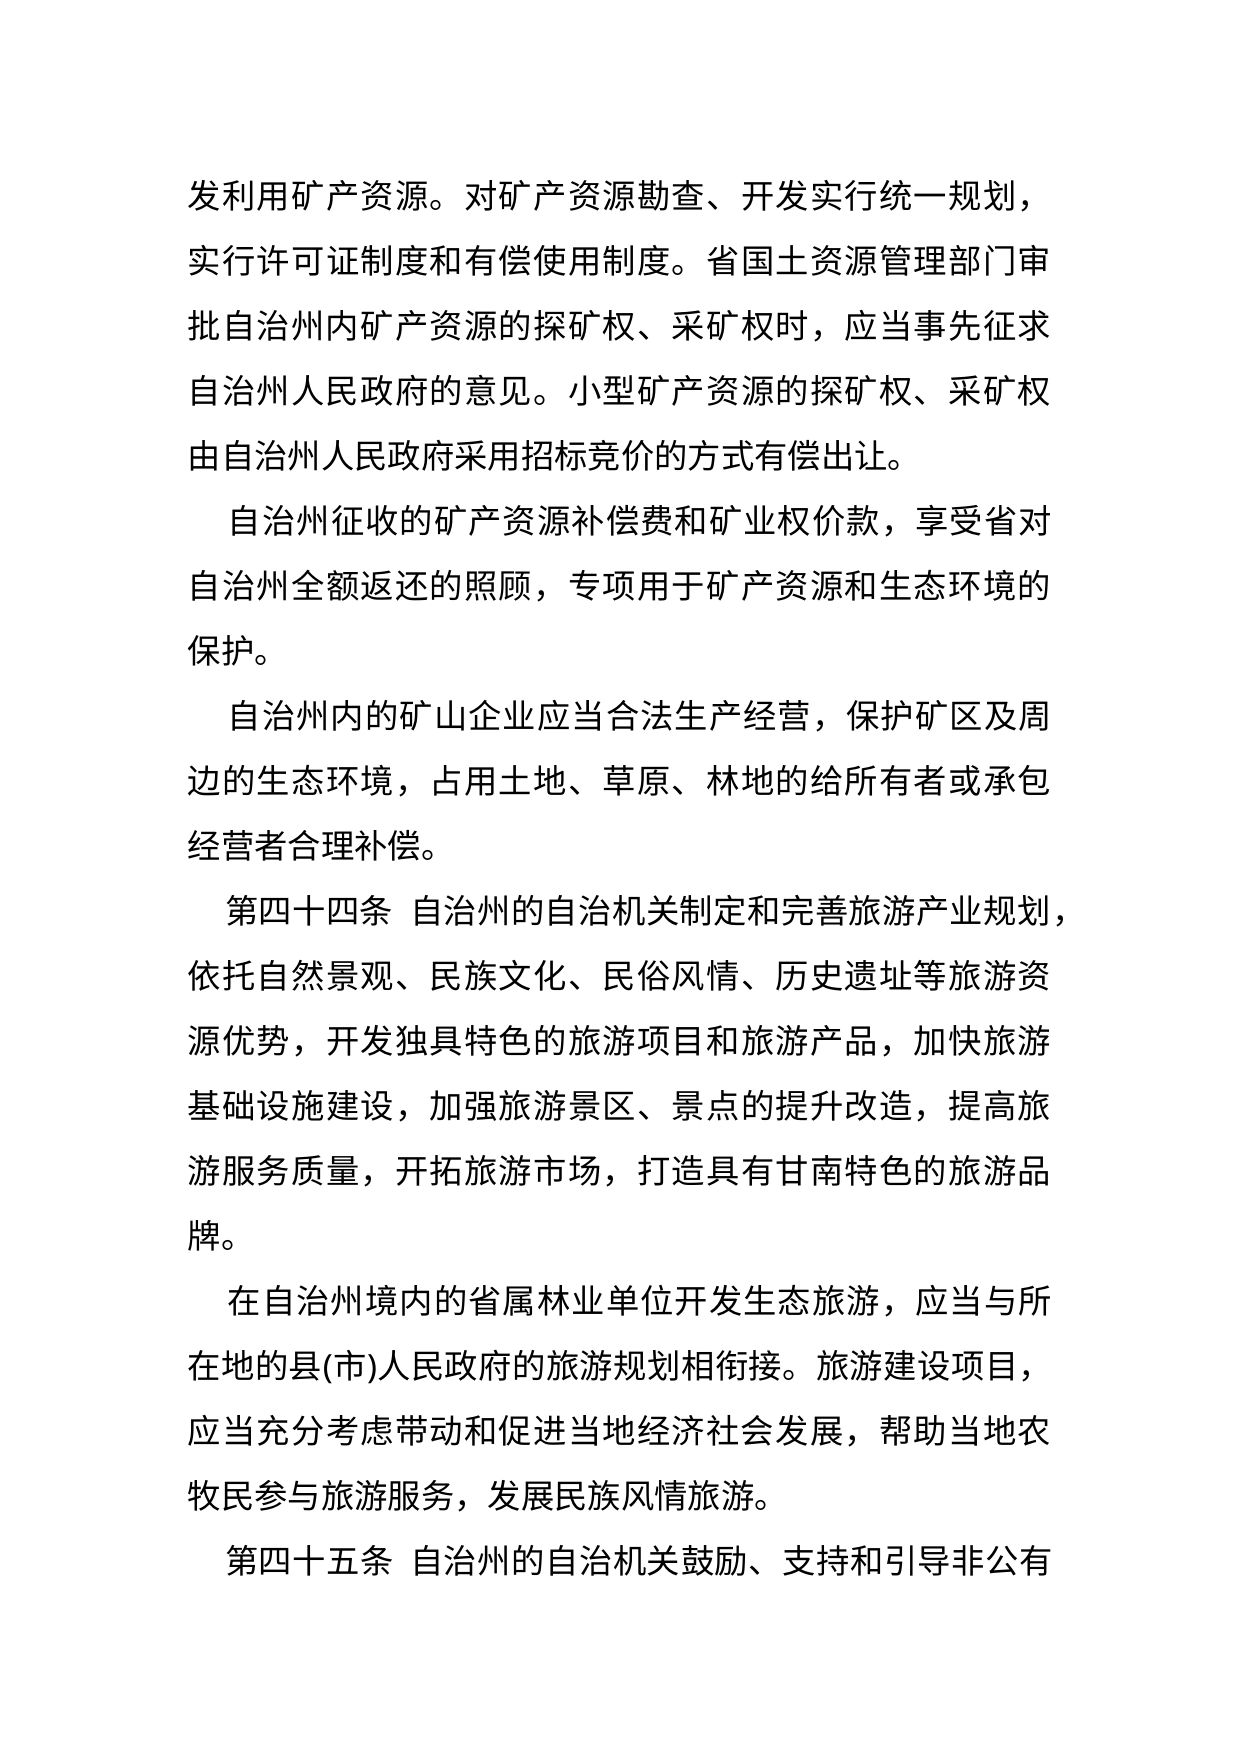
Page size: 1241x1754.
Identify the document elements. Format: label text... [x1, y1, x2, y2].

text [187, 162, 1053, 487]
text 第四十四条 自治州的自治机关制定和完善旅游产业规划，依托自然景观、民族文化、民俗风情、历史遗址等旅游资源优势，开发独具特色的旅游项目和旅游产品，加快旅游基础设施建设，加强旅游景区、景点的提升改造，提高旅游服务质量，开拓旅游市场，打造具有甘南特色的旅游品牌。 [187, 877, 1053, 1267]
text 在自治州境内的省属林业单位开发生态旅游，应当与所在地的县(市)人民政府的旅游规划相衔接。旅游建设项目，应当充分考虑带动和促进当地经济社会发展，帮助当地农牧民参与旅游服务，发展民族风情旅游。 [187, 1267, 1053, 1527]
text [187, 1527, 1053, 1592]
text 自治州征收的矿产资源补偿费和矿业权价款，享受省对自治州全额返还的照顾，专项用于矿产资源和生态环境的保护。 [187, 487, 1053, 682]
text 自治州内的矿山企业应当合法生产经营，保护矿区及周边的生态环境，占用土地、草原、林地的给所有者或承包经营者合理补偿。 [187, 682, 1053, 877]
